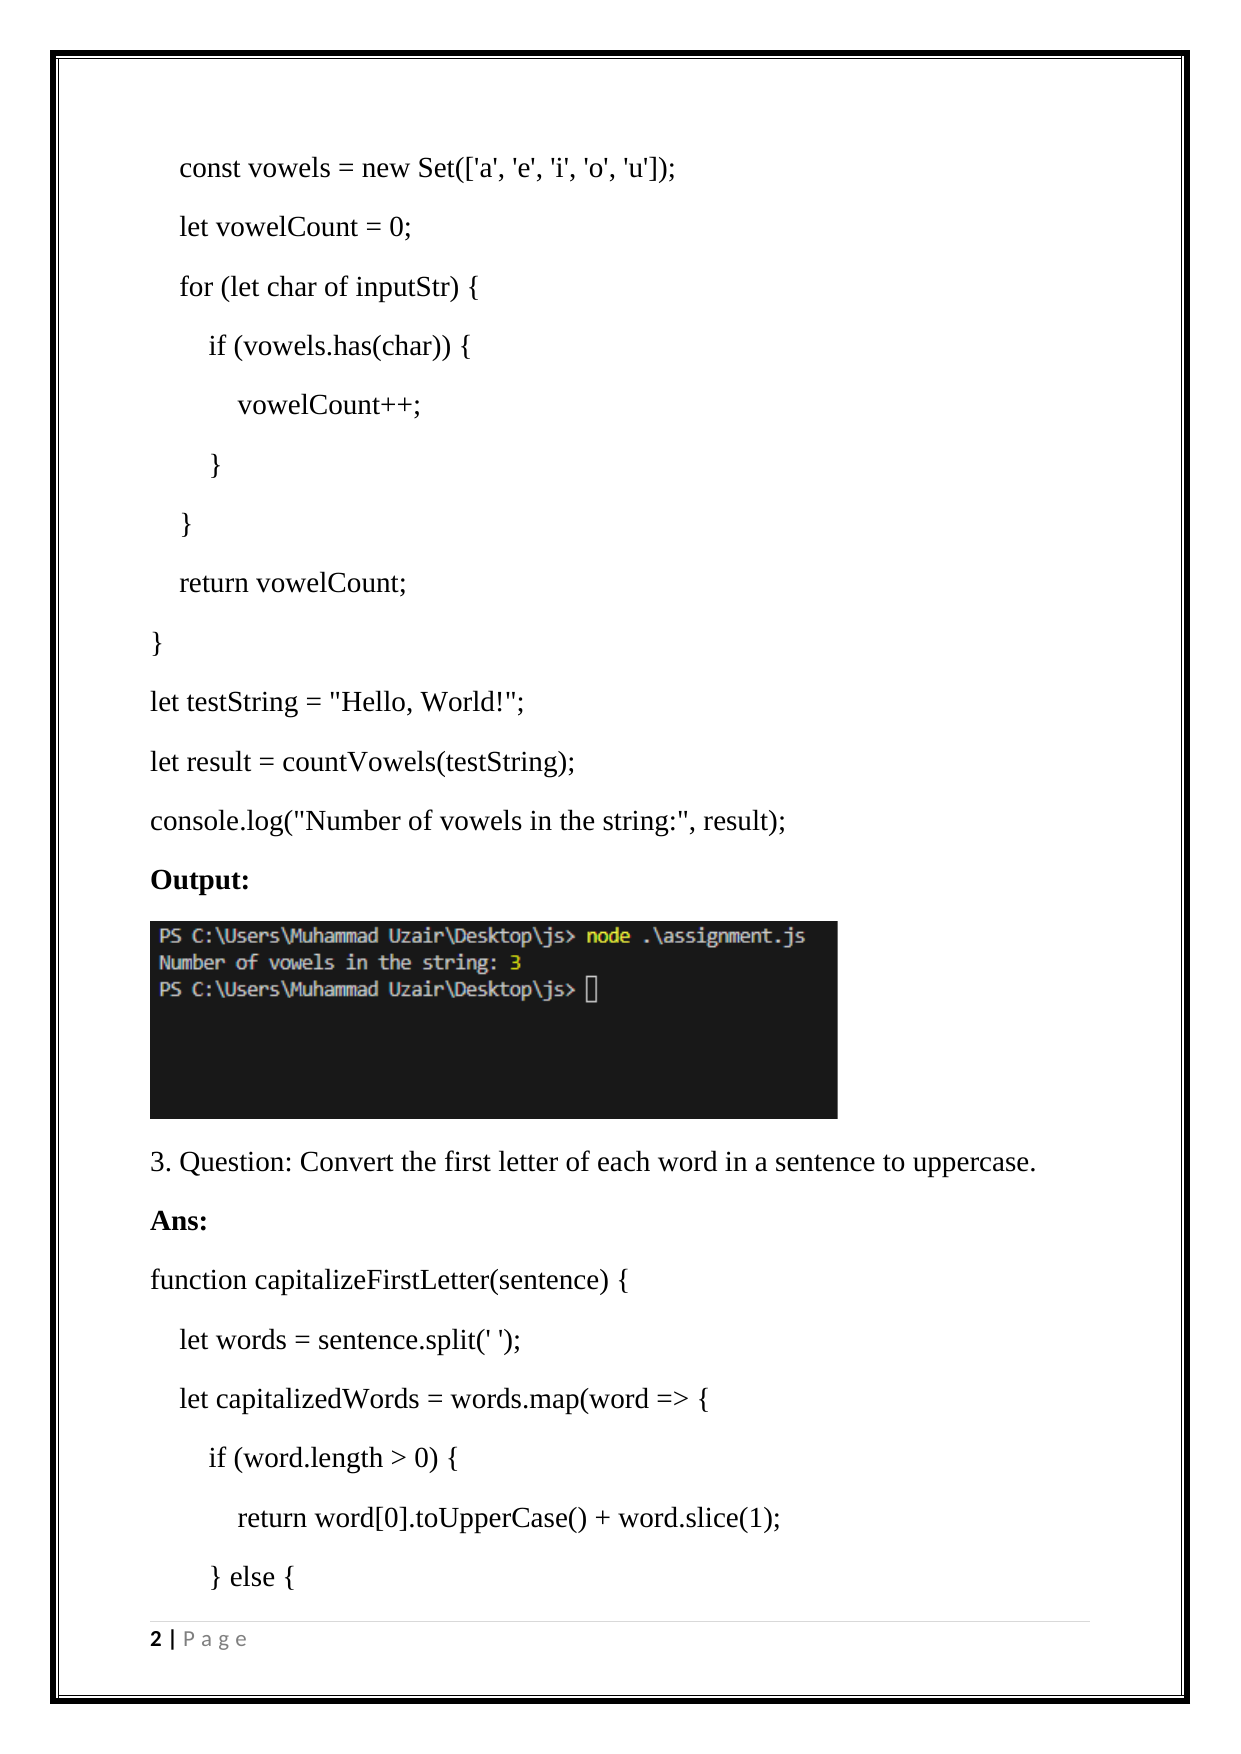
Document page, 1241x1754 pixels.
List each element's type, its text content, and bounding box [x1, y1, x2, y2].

text } else { [150, 1559, 1090, 1593]
text const vowels = new Set(['a', 'e', 'i', 'o', 'u']); [150, 150, 1090, 183]
text if (vowels.has(char)) { [150, 328, 1090, 362]
text 3. Question: Convert the first letter of each word in a sentence to uppercase. [150, 1144, 1090, 1177]
text vowelCount++; [150, 387, 1090, 421]
text if (word.length > 0) { [150, 1441, 1090, 1474]
text for (let char of inputStr) { [150, 269, 1090, 302]
text Output: [150, 862, 1090, 896]
text let capitalizedWords = words.map(word => { [150, 1381, 1090, 1415]
text let result = countVowels(testString); [150, 744, 1090, 777]
text Ans: [150, 1203, 1090, 1237]
text } [150, 447, 1090, 480]
text console.log("Number of vowels in the string:", result); [150, 803, 1090, 837]
text function capitalizeFirstLetter(sentence) { [150, 1262, 1090, 1296]
text let words = sentence.split(' '); [150, 1322, 1090, 1355]
text let vowelCount = 0; [150, 209, 1090, 243]
text return word[0].toUpperCase() + word.slice(1); [150, 1500, 1090, 1533]
text } [150, 625, 1090, 658]
text return vowelCount; [150, 566, 1090, 599]
text let testString = "Hello, World!"; [150, 684, 1090, 718]
text } [150, 506, 1090, 540]
picture [150, 921, 838, 1119]
